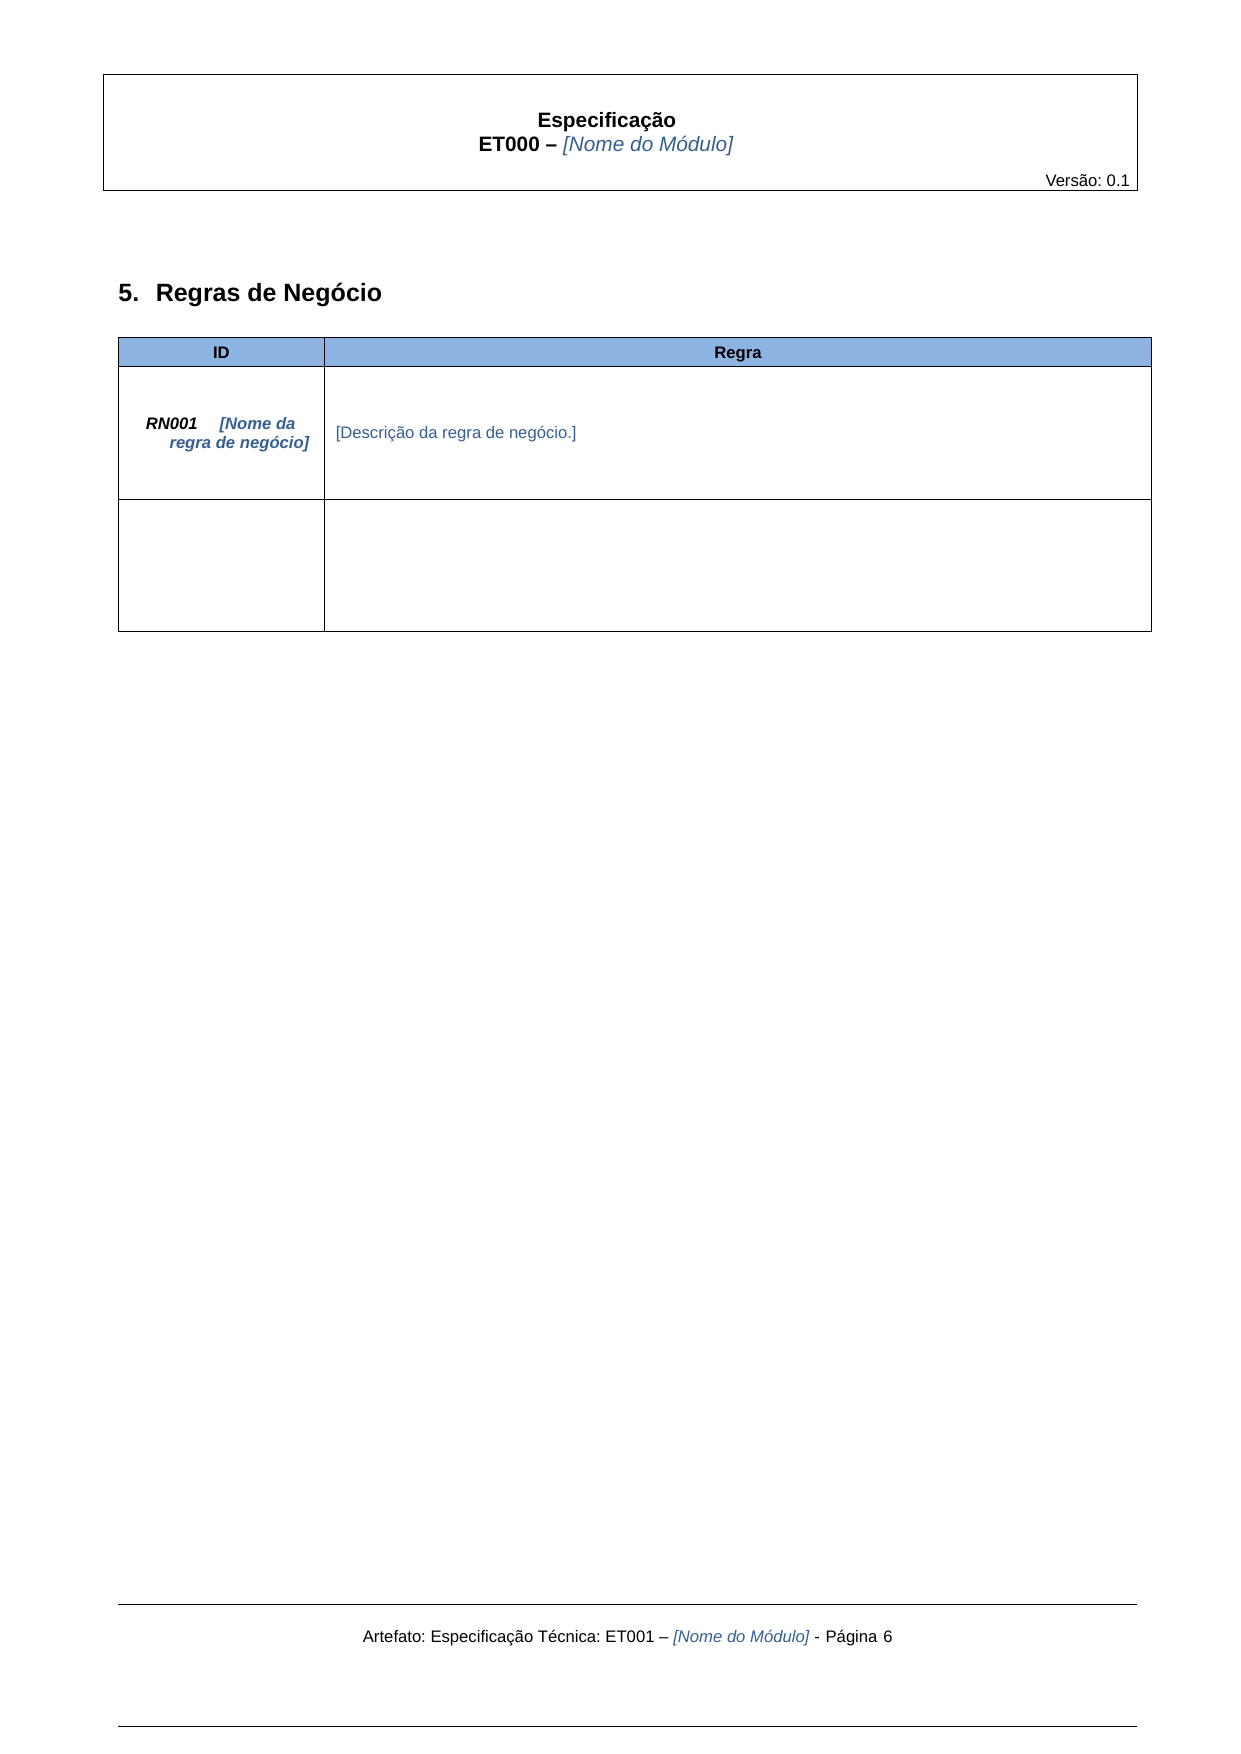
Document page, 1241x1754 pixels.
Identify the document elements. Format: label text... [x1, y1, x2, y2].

table_header Regra [325, 338, 1151, 366]
table_cell [Nome da regra de negócio] [119, 367, 324, 498]
subtitle Regras de Negócio [118, 278, 1137, 307]
table_header ID [119, 338, 324, 366]
table_cell [119, 500, 324, 631]
table_cell [Descrição da regra de negócio.] [325, 367, 1151, 498]
table_cell [325, 500, 1151, 631]
